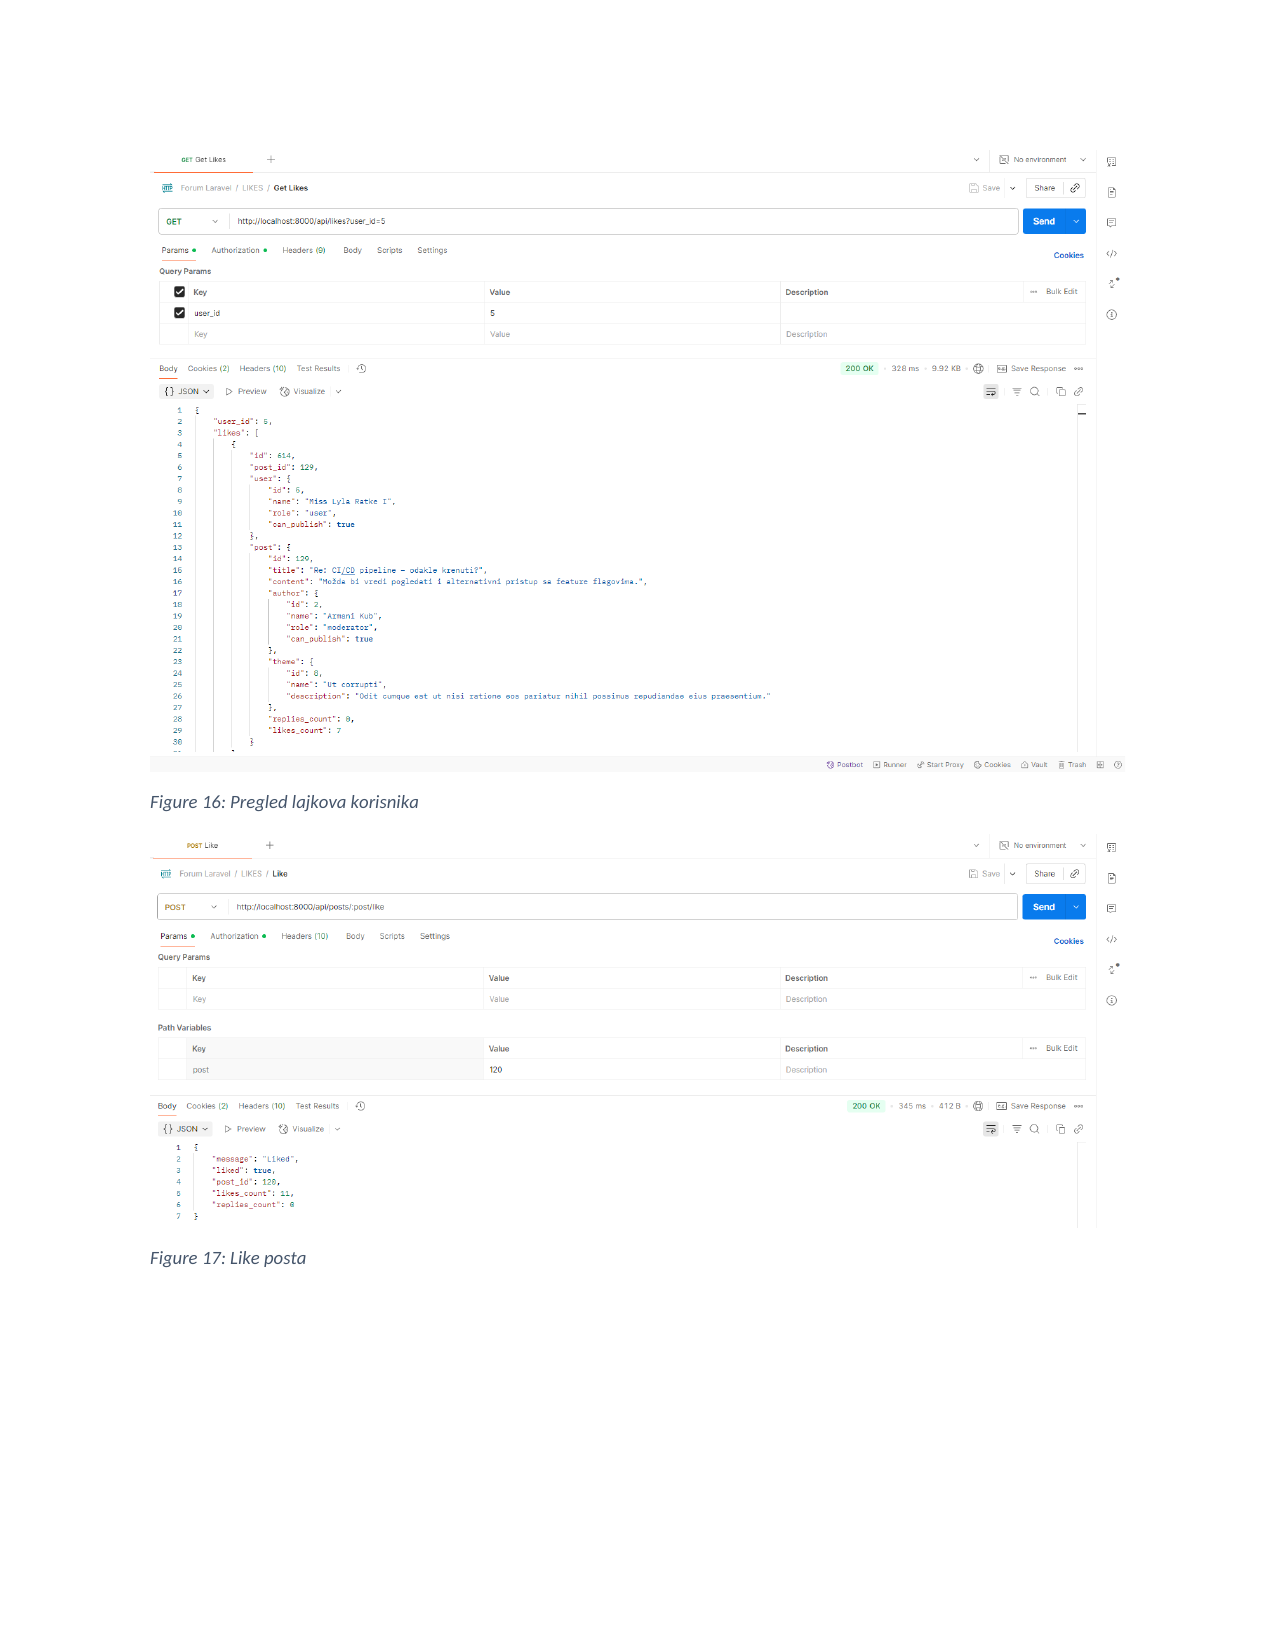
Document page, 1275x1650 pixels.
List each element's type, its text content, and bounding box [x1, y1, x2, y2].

picture [150, 150, 1125, 772]
picture [150, 834, 1125, 1228]
